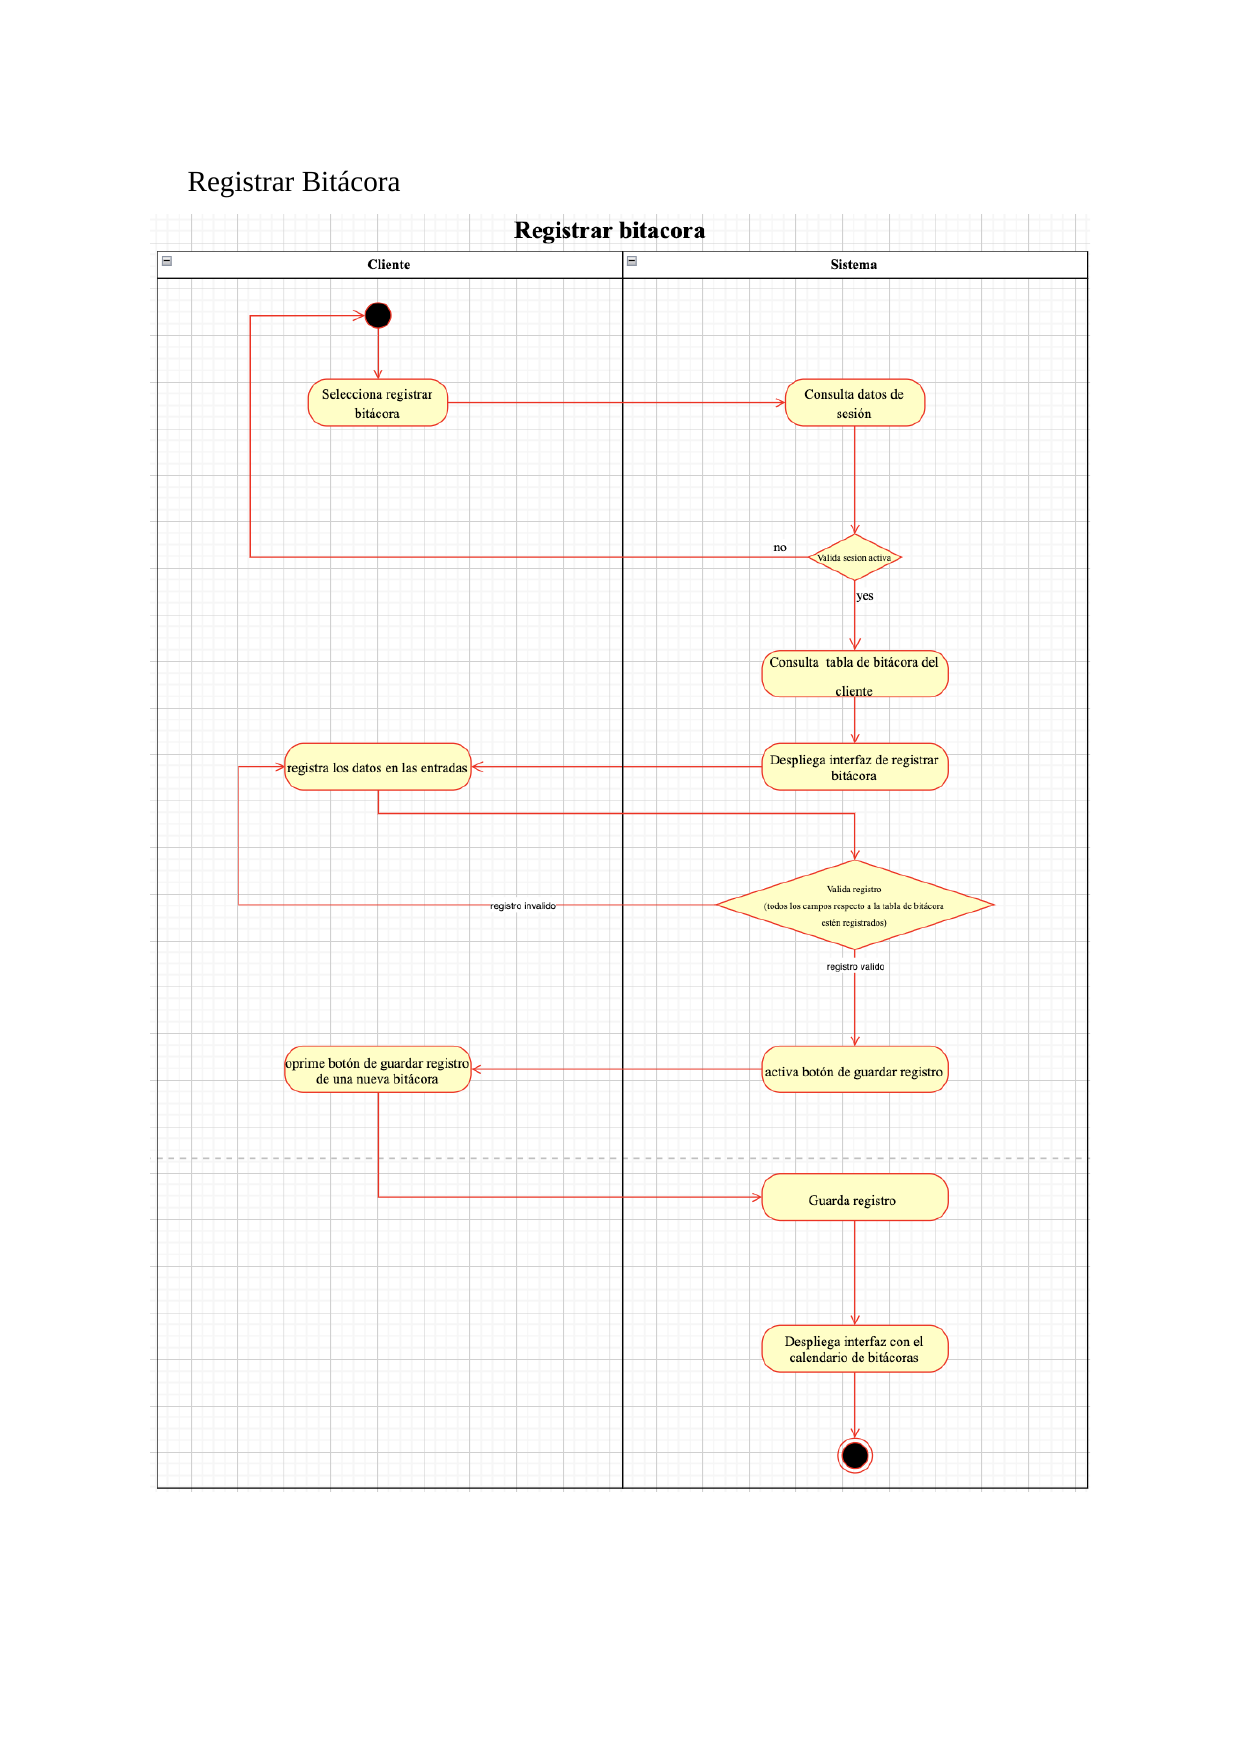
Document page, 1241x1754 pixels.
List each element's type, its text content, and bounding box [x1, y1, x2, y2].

picture [150, 214, 1091, 1492]
subtitle Registrar Bitácora [187, 164, 1090, 197]
